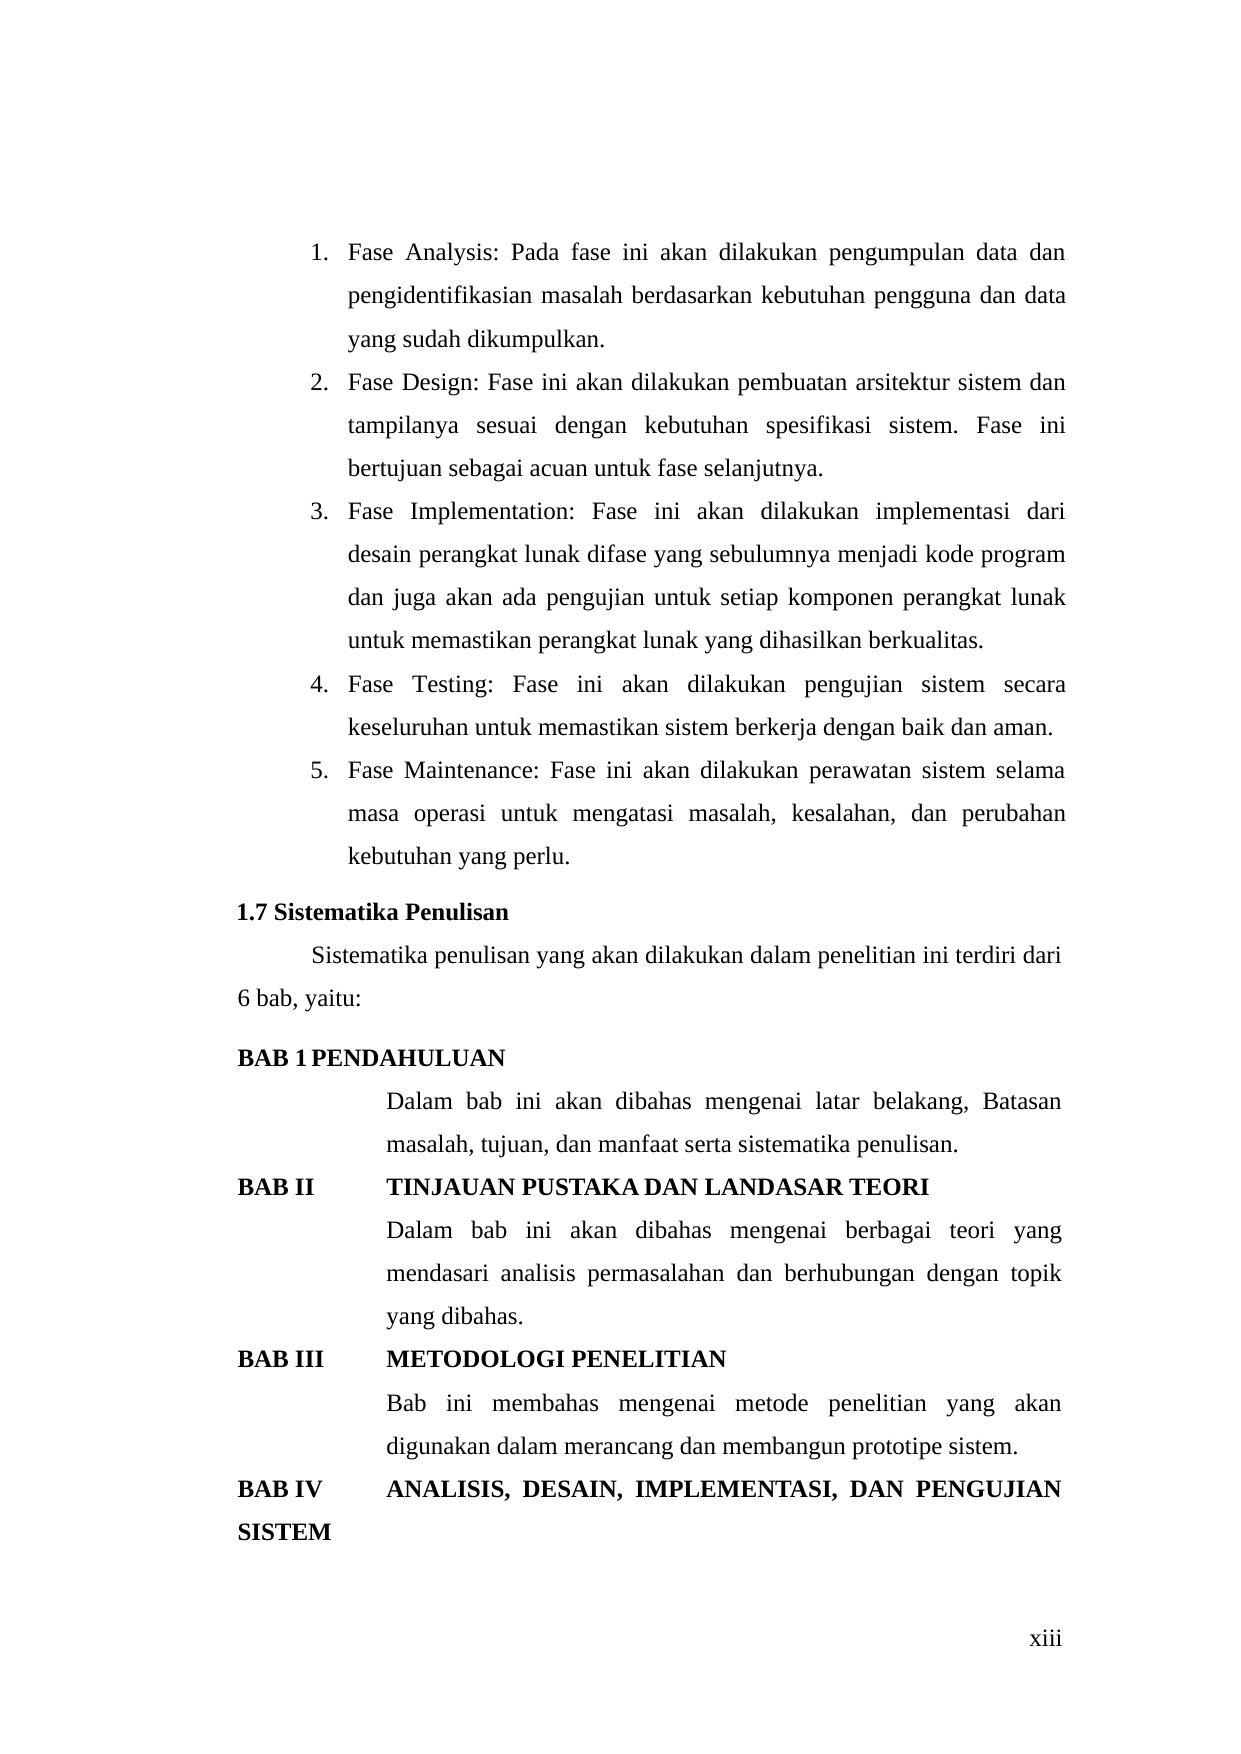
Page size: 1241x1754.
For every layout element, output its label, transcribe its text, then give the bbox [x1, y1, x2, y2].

list Fase Design: Fase ini akan dilakukan pembuatan arsitektur sistem dan tampilanya sesuai dengan kebutuhan spesifikasi sistem. Fase ini bertujuan sebagai acuan untuk fase selanjutnya. [310, 367, 1067, 482]
text Dalam bab ini akan dibahas mengenai latar belakang, Batasan masalah, tujuan, dan manfaat serta sistematika penulisan. [386, 1086, 1062, 1158]
text Bab ini membahas mengenai metode penelitian yang akan digunakan dalam merancang dan membangun prototipe sistem. [386, 1388, 1062, 1459]
list Fase Implementation: Fase ini akan dilakukan implementasi dari desain perangkat lunak difase yang sebulumnya menjadi kode program dan juga akan ada pengujian untuk setiap komponen perangkat lunak untuk memastikan perangkat lunak yang dihasilkan berkualitas. [310, 496, 1067, 654]
text BAB IV ANALISIS, DESAIN, IMPLEMENTASI, DAN PENGUJIAN SISTEM [237, 1474, 1062, 1546]
text Dalam bab ini akan dibahas mengenai berbagai teori yang mendasari analisis permasalahan dan berhubungan dengan topik yang dibahas. [386, 1215, 1062, 1330]
list Fase Maintenance: Fase ini akan dilakukan perawatan sistem selama masa operasi untuk mengatasi masalah, kesalahan, dan perubahan kebutuhan yang perlu. [310, 755, 1067, 870]
text BAB 1 PENDAHULUAN [237, 1043, 1062, 1071]
text BAB III METODOLOGI PENELITIAN [237, 1344, 1062, 1373]
subtitle 1.7 Sistematika Penulisan [236, 897, 1062, 926]
list Fase Testing: Fase ini akan dilakukan pengujian sistem secara keseluruhan untuk memastikan sistem berkerja dengan baik dan aman. [310, 669, 1067, 741]
text BAB II TINJAUAN PUSTAKA DAN LANDASAR TEORI [237, 1172, 1062, 1201]
list Fase Analysis: Pada fase ini akan dilakukan pengumpulan data dan pengidentifikasian masalah berdasarkan kebutuhan pengguna dan data yang sudah dikumpulkan. [310, 237, 1067, 352]
text Sistematika penulisan yang akan dilakukan dalam penelitian ini terdiri dari 6 bab, yaitu: [237, 940, 1062, 1012]
